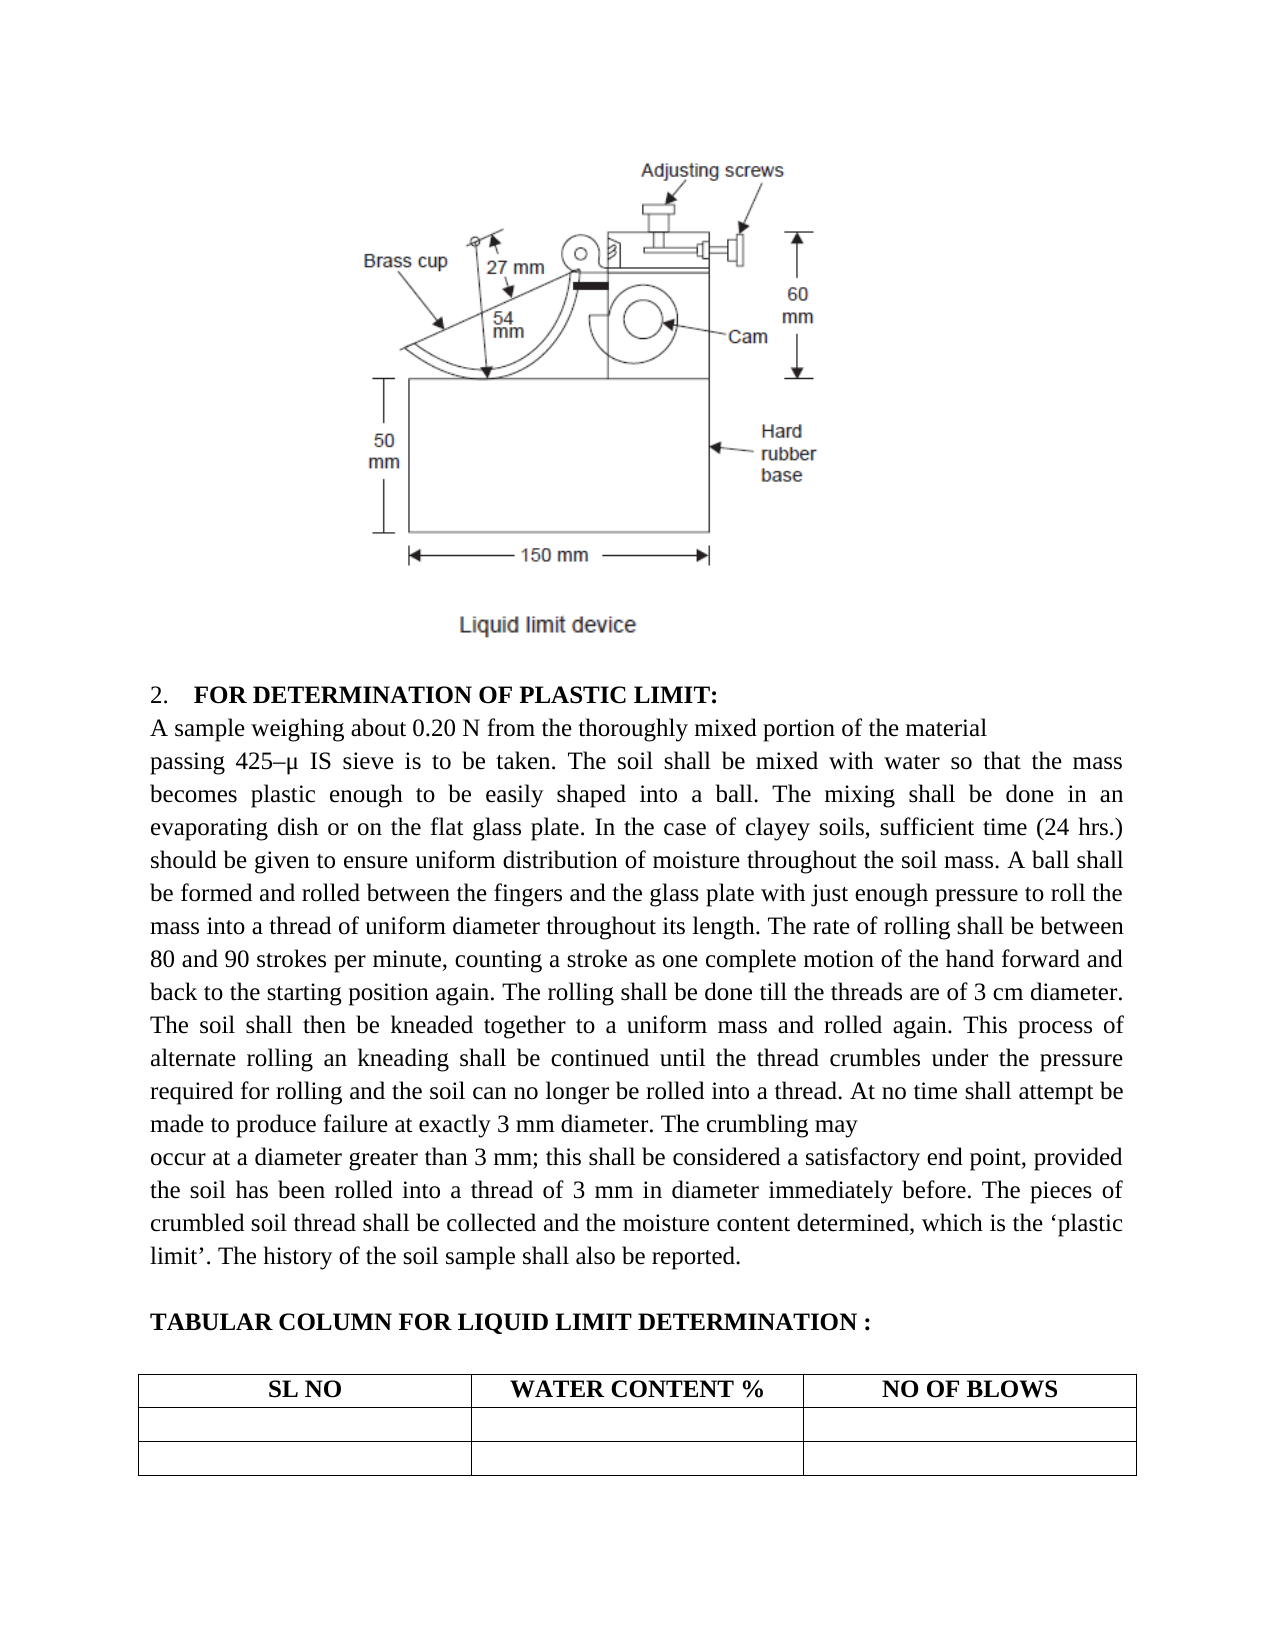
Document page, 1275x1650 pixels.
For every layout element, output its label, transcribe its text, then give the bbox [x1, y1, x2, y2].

table_cell [804, 1442, 1136, 1475]
table_header SL NO [139, 1375, 471, 1407]
table_header NO OF BLOWS [804, 1375, 1136, 1407]
table_cell [804, 1408, 1136, 1441]
table_cell [139, 1408, 471, 1441]
table_cell [472, 1408, 803, 1441]
table_cell [472, 1442, 803, 1475]
table_header WATER CONTENT % [472, 1375, 803, 1407]
text occur at a diameter greater than 3 mm; this shall be considered a satisfactory end point, provided the soil has been rolled into a thread of 3 mm in diameter immediately before. The pieces of crumbled soil thread shall be collected and the moisture content determined, which is the ‘plastic limit’. The history of the soil sample shall also be reported. [150, 1142, 1125, 1270]
picture [350, 150, 827, 575]
text TABULAR COLUMN FOR LIQUID LIMIT DETERMINATION : [150, 1307, 1125, 1336]
list FOR DETERMINATION OF PLASTIC LIMIT: [150, 680, 1125, 709]
text A sample weighing about 0.20 N from the thoroughly mixed portion of the material [150, 713, 1125, 742]
table_cell [139, 1442, 471, 1475]
text passing 425–μ IS sieve is to be taken. The soil shall be mixed with water so that the mass becomes plastic enough to be easily shaped into a ball. The mixing shall be done in an evaporating dish or on the flat glass plate. In the case of clayey soils, sufficient time (24 hrs.) should be given to ensure uniform distribution of moisture throughout the soil mass. A ball shall be formed and rolled between the fingers and the glass plate with just enough pressure to roll the mass into a thread of uniform diameter throughout its length. The rate of rolling shall be between 80 and 90 strokes per minute, counting a stroke as one complete motion of the hand forward and back to the starting position again. The rolling shall be done till the threads are of 3 cm diameter. The soil shall then be kneaded together to a uniform mass and rolled again. This process of alternate rolling an kneading shall be continued until the thread crumbles under the pressure required for rolling and the soil can no longer be rolled into a thread. At no time shall attempt be made to produce failure at exactly 3 mm diameter. The crumbling may [150, 746, 1125, 1138]
picture [456, 612, 649, 644]
